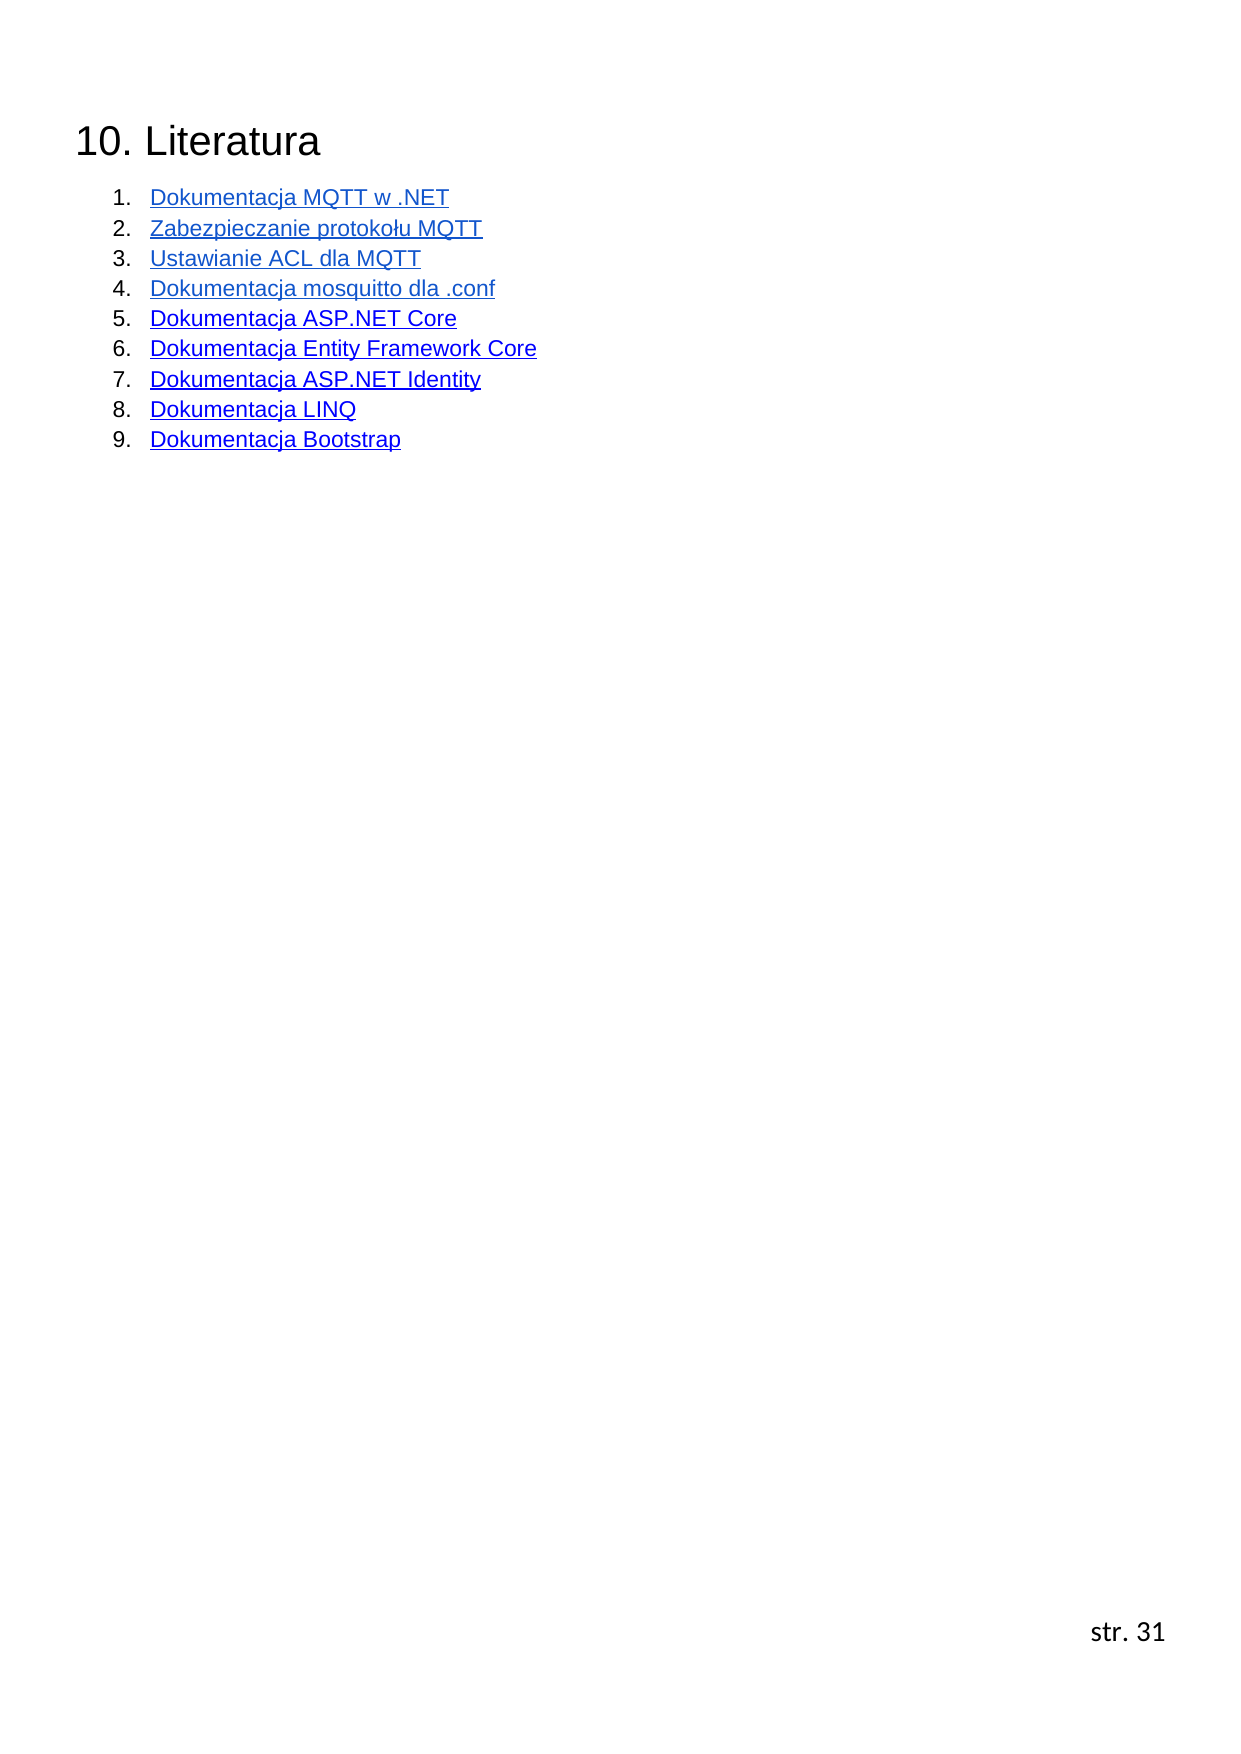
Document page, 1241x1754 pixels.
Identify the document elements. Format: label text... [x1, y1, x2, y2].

list Dokumentacja ASP.NET Core [112, 305, 1165, 331]
subtitle 10. Literatura [75, 117, 1165, 164]
list Ustawianie ACL dla MQTT [112, 245, 1165, 271]
list Dokumentacja Entity Framework Core [112, 335, 1165, 362]
list Dokumentacja LINQ [112, 396, 1165, 422]
list Dokumentacja Bootstrap [112, 426, 1165, 452]
list Zabezpieczanie protokołu MQTT [112, 214, 1165, 241]
list Dokumentacja mosquitto dla .conf [112, 275, 1165, 301]
list Dokumentacja ASP.NET Identity [112, 366, 1165, 392]
list Dokumentacja MQTT w .NET [112, 184, 1165, 211]
